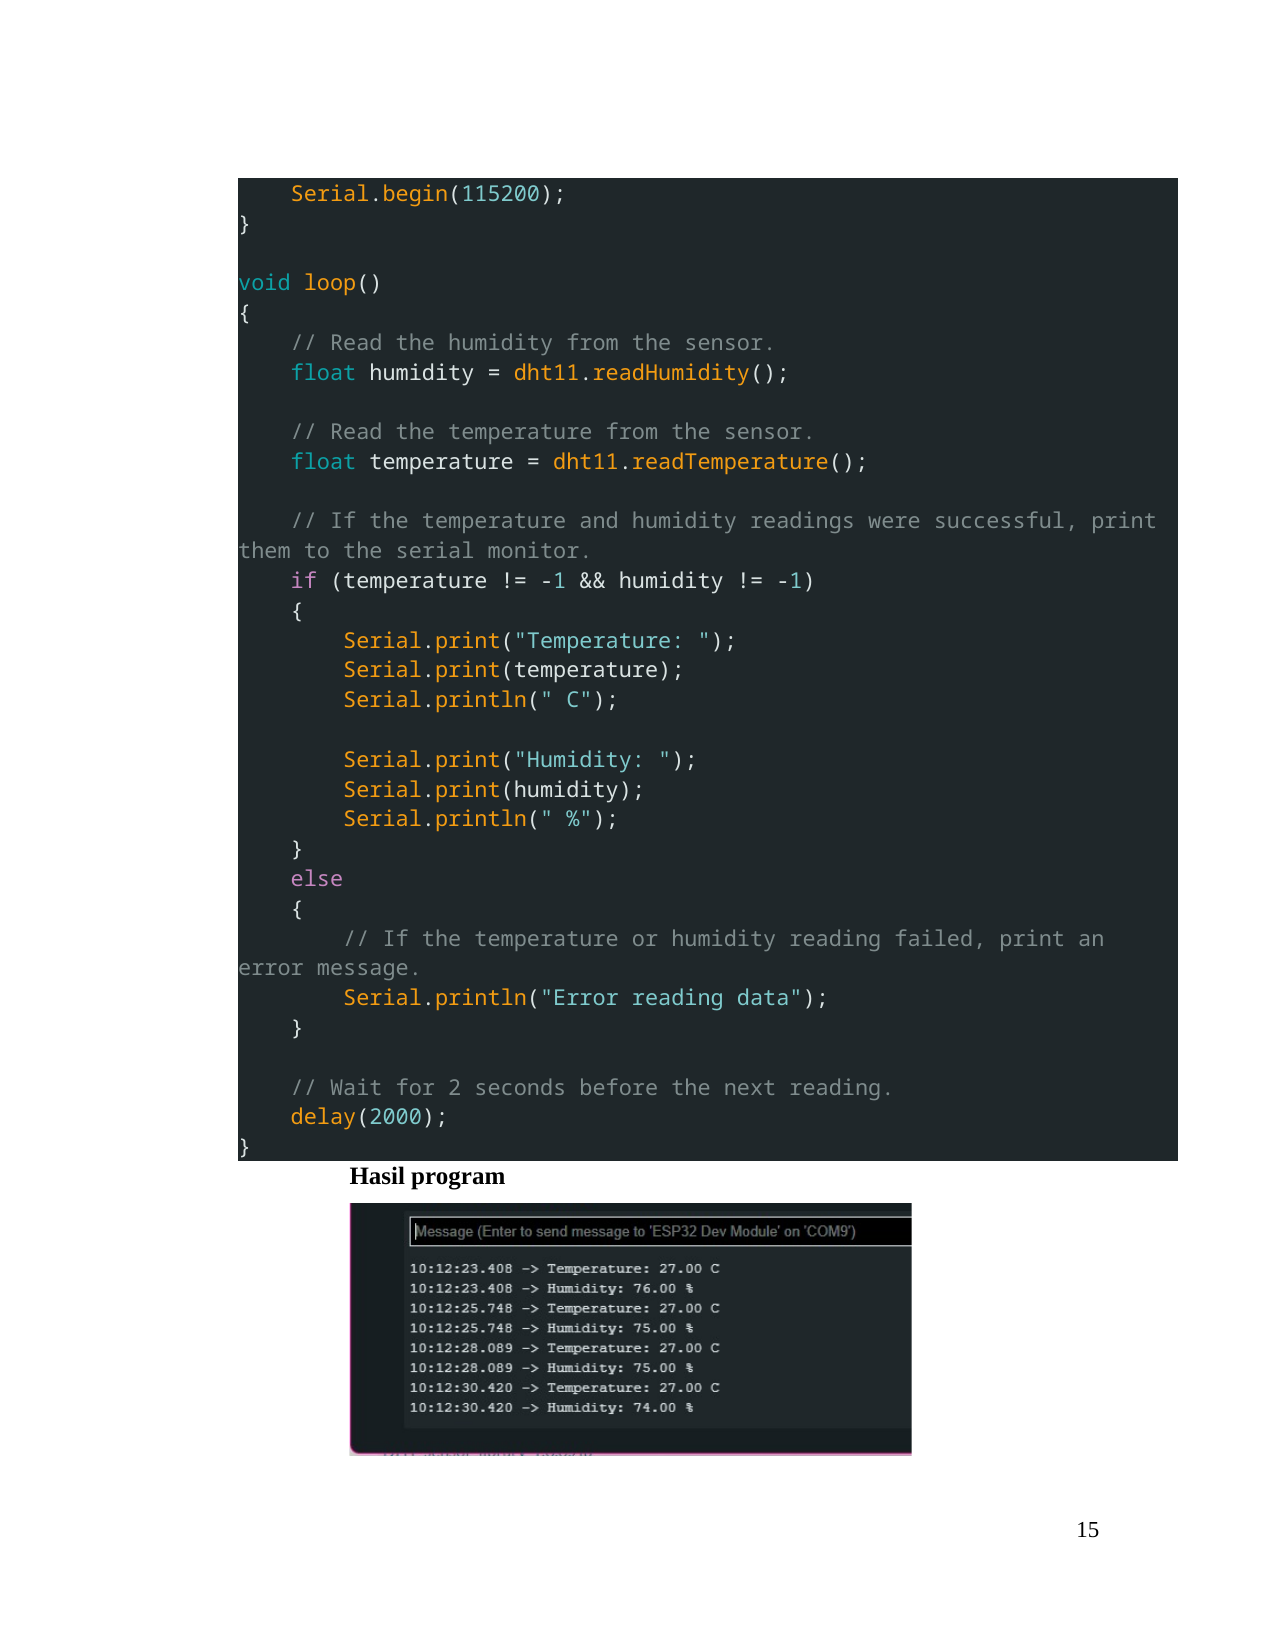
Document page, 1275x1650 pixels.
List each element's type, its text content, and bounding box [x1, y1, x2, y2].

text Serial.println(" %"); [238, 803, 1178, 833]
text // Read the temperature from the sensor. [238, 416, 1178, 446]
text { [238, 595, 1178, 625]
text } [238, 208, 1178, 237]
text else [238, 863, 1178, 893]
text // Read the humidity from the sensor. [238, 327, 1178, 357]
text Serial.println("Error reading data"); [238, 982, 1178, 1012]
text } [238, 1131, 1178, 1161]
text { [238, 893, 1178, 923]
text Serial.print("Temperature: "); [238, 625, 1178, 654]
text // Wait for 2 seconds before the next reading. [238, 1072, 1178, 1101]
text Serial.print(temperature); [238, 654, 1178, 684]
text if (temperature != -1 && humidity != -1) [238, 565, 1178, 595]
text Serial.begin(115200); [238, 178, 1178, 208]
text { [238, 297, 1178, 327]
picture [349, 1203, 912, 1456]
text void loop() [238, 267, 1178, 297]
text Serial.print("Humidity: "); [238, 744, 1178, 774]
text float temperature = dht11.readTemperature(); [238, 446, 1178, 476]
text Serial.println(" C"); [238, 684, 1178, 714]
text float humidity = dht11.readHumidity(); [238, 357, 1178, 386]
list Hasil program [349, 1161, 1099, 1190]
text // If the temperature or humidity reading failed, print an error message. [238, 923, 1178, 982]
text Serial.print(humidity); [238, 774, 1178, 803]
text delay(2000); [238, 1101, 1178, 1131]
text } [238, 1012, 1178, 1042]
text } [238, 833, 1178, 863]
text // If the temperature and humidity readings were successful, print them to the serial monitor. [238, 506, 1178, 565]
